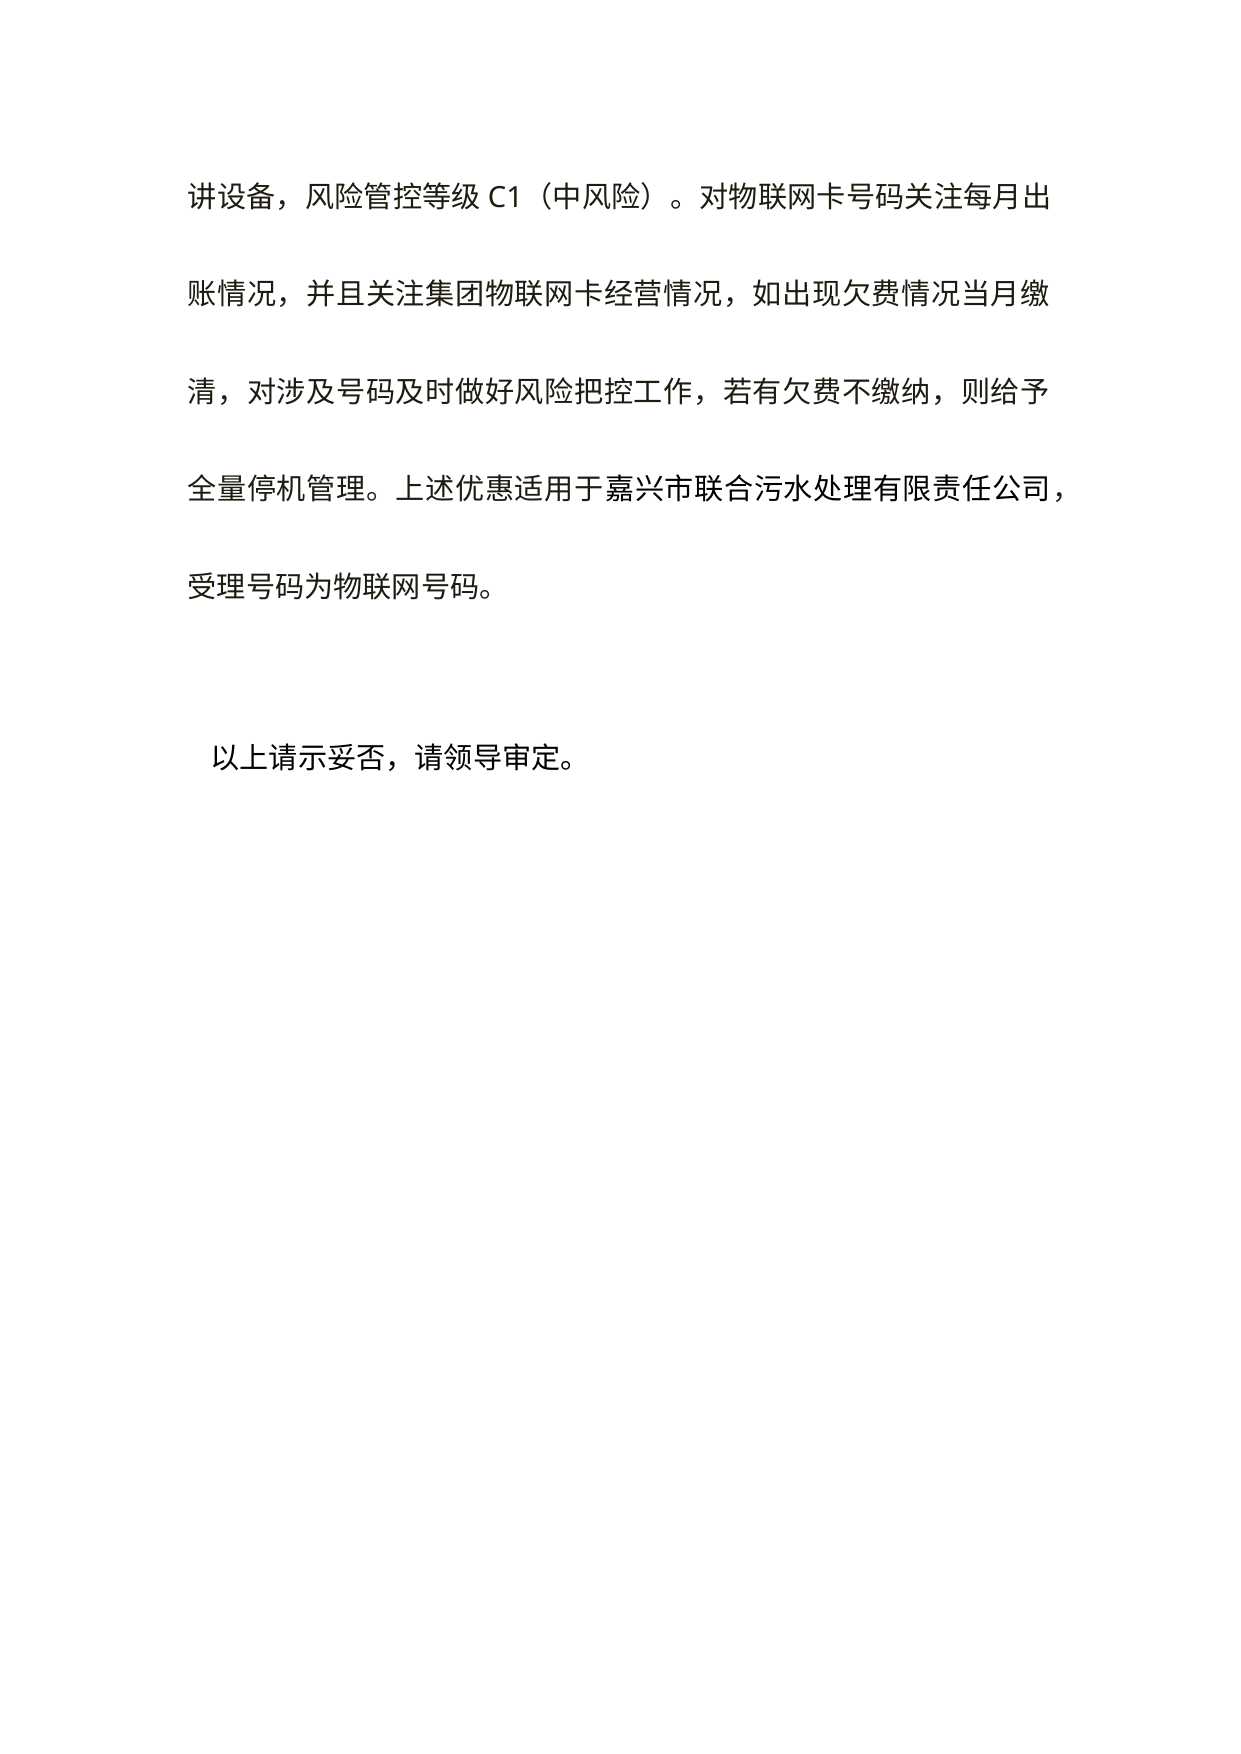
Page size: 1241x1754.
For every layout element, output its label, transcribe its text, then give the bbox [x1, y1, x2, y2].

text 以上请示妥否，请领导审定。 [187, 723, 1053, 788]
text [187, 162, 1053, 617]
